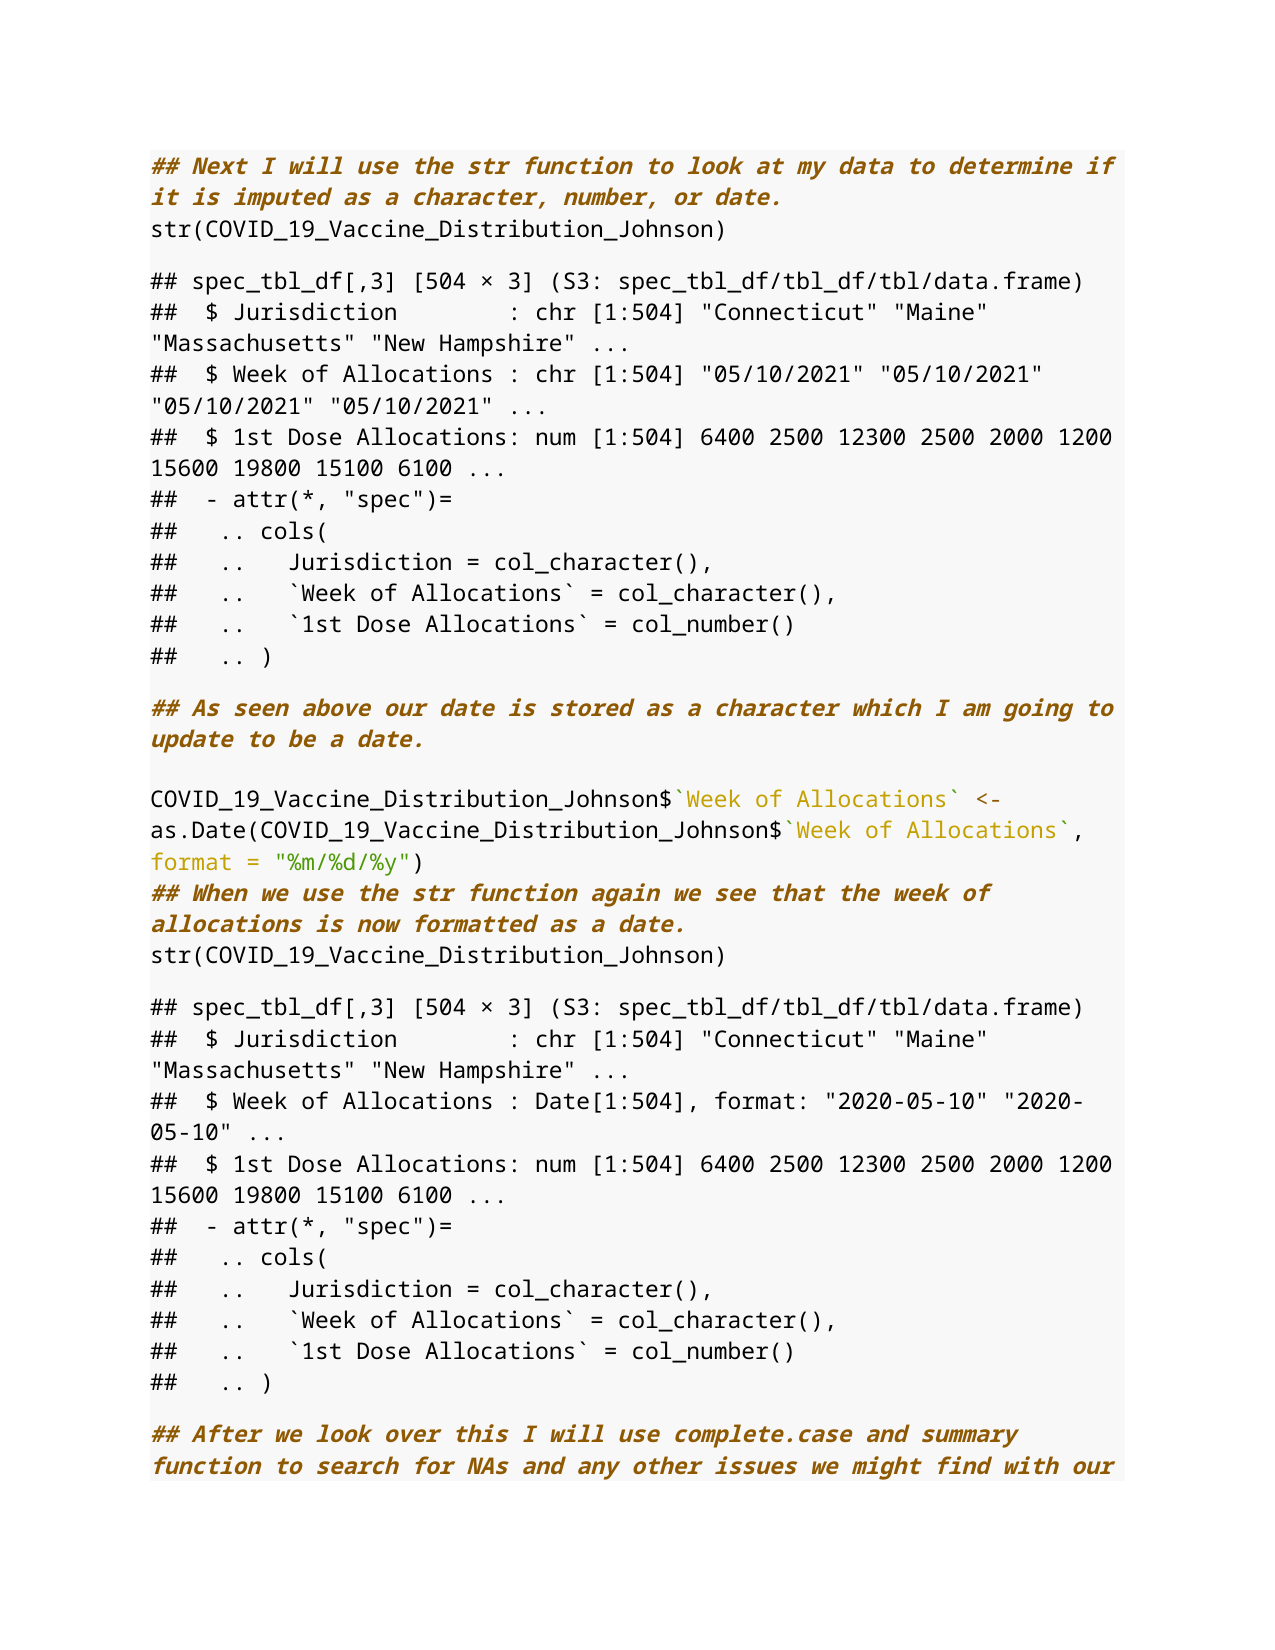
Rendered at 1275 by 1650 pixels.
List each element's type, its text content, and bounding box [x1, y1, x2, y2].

text ## spec_tbl_df[,3] [504 × 3] (S3: spec_tbl_df/tbl_df/tbl/data.frame) ## $ Jurisdiction : chr [1:504] "Connecticut" "Maine" "Massachusetts" "New Hampshire" ... ## $ Week of Allocations : Date[1:504], format: "2020-05-10" "2020-05-10" ... ## $ 1st Dose Allocations: num [1:504] 6400 2500 12300 2500 2000 1200 15600 19800 15100 6100 ... ## - attr(*, "spec")= ## .. cols( ## .. Jurisdiction = col_character(), ## .. `Week of Allocations` = col_character(), ## .. `1st Dose Allocations` = col_number() ## .. ) [150, 991, 1125, 1397]
text ## Next I will use the str function to look at my data to determine if it is imputed as a character, number, or date. str(COVID_19_Vaccine_Distribution_Johnson) [150, 150, 1125, 244]
text ## As seen above our date is stored as a character which I am going to update to be a date. COVID_19_Vaccine_Distribution_Johnson$`Week of Allocations` <- as.Date(COVID_19_Vaccine_Distribution_Johnson$`Week of Allocations`, format = "%m/%d/%y") ## When we use the str function again we see that the week of allocations is now formatted as a date. str(COVID_19_Vaccine_Distribution_Johnson) [150, 692, 1125, 970]
text ## spec_tbl_df[,3] [504 × 3] (S3: spec_tbl_df/tbl_df/tbl/data.frame) ## $ Jurisdiction : chr [1:504] "Connecticut" "Maine" "Massachusetts" "New Hampshire" ... ## $ Week of Allocations : chr [1:504] "05/10/2021" "05/10/2021" "05/10/2021" "05/10/2021" ... ## $ 1st Dose Allocations: num [1:504] 6400 2500 12300 2500 2000 1200 15600 19800 15100 6100 ... ## - attr(*, "spec")= ## .. cols( ## .. Jurisdiction = col_character(), ## .. `Week of Allocations` = col_character(), ## .. `1st Dose Allocations` = col_number() ## .. ) [150, 264, 1125, 671]
